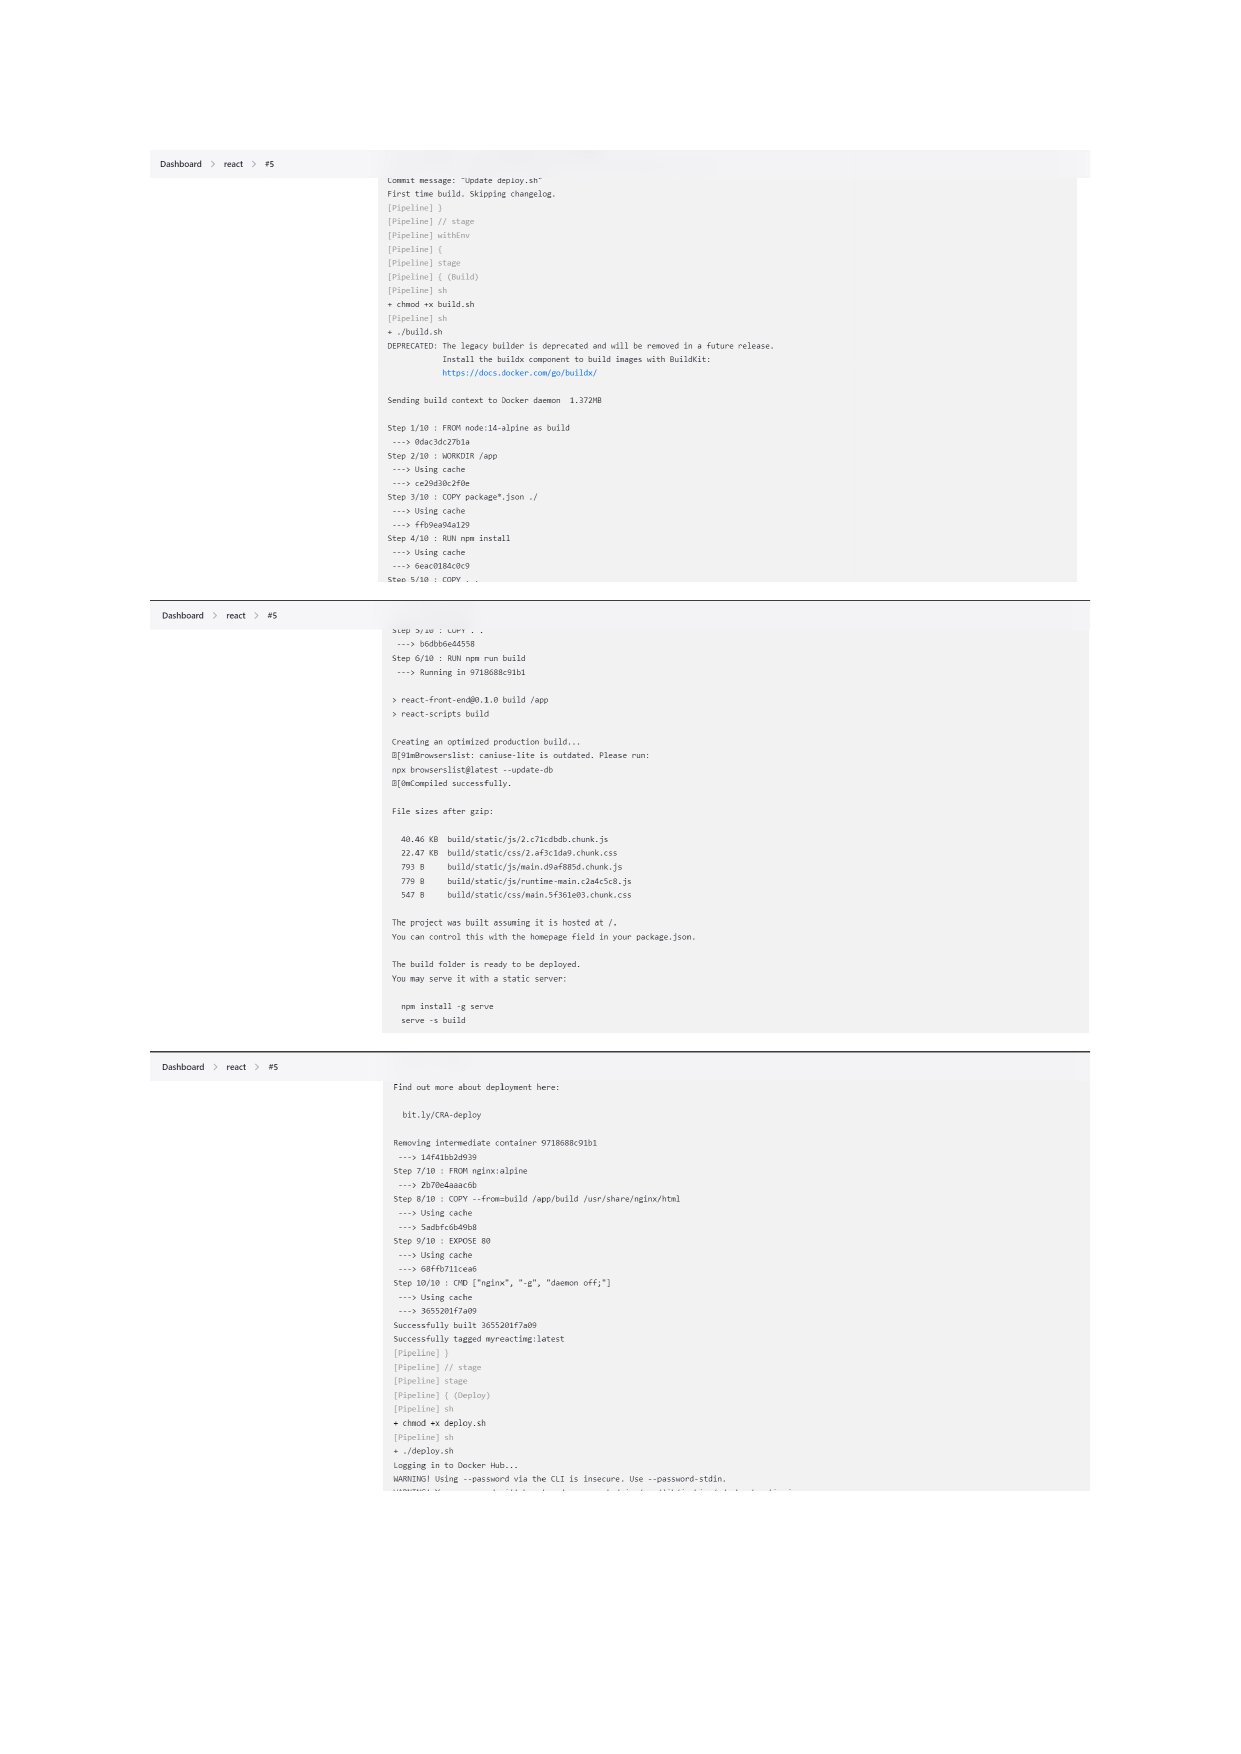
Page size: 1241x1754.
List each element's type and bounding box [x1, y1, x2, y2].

picture [150, 150, 1091, 582]
picture [150, 1051, 1091, 1491]
picture [150, 600, 1091, 1033]
